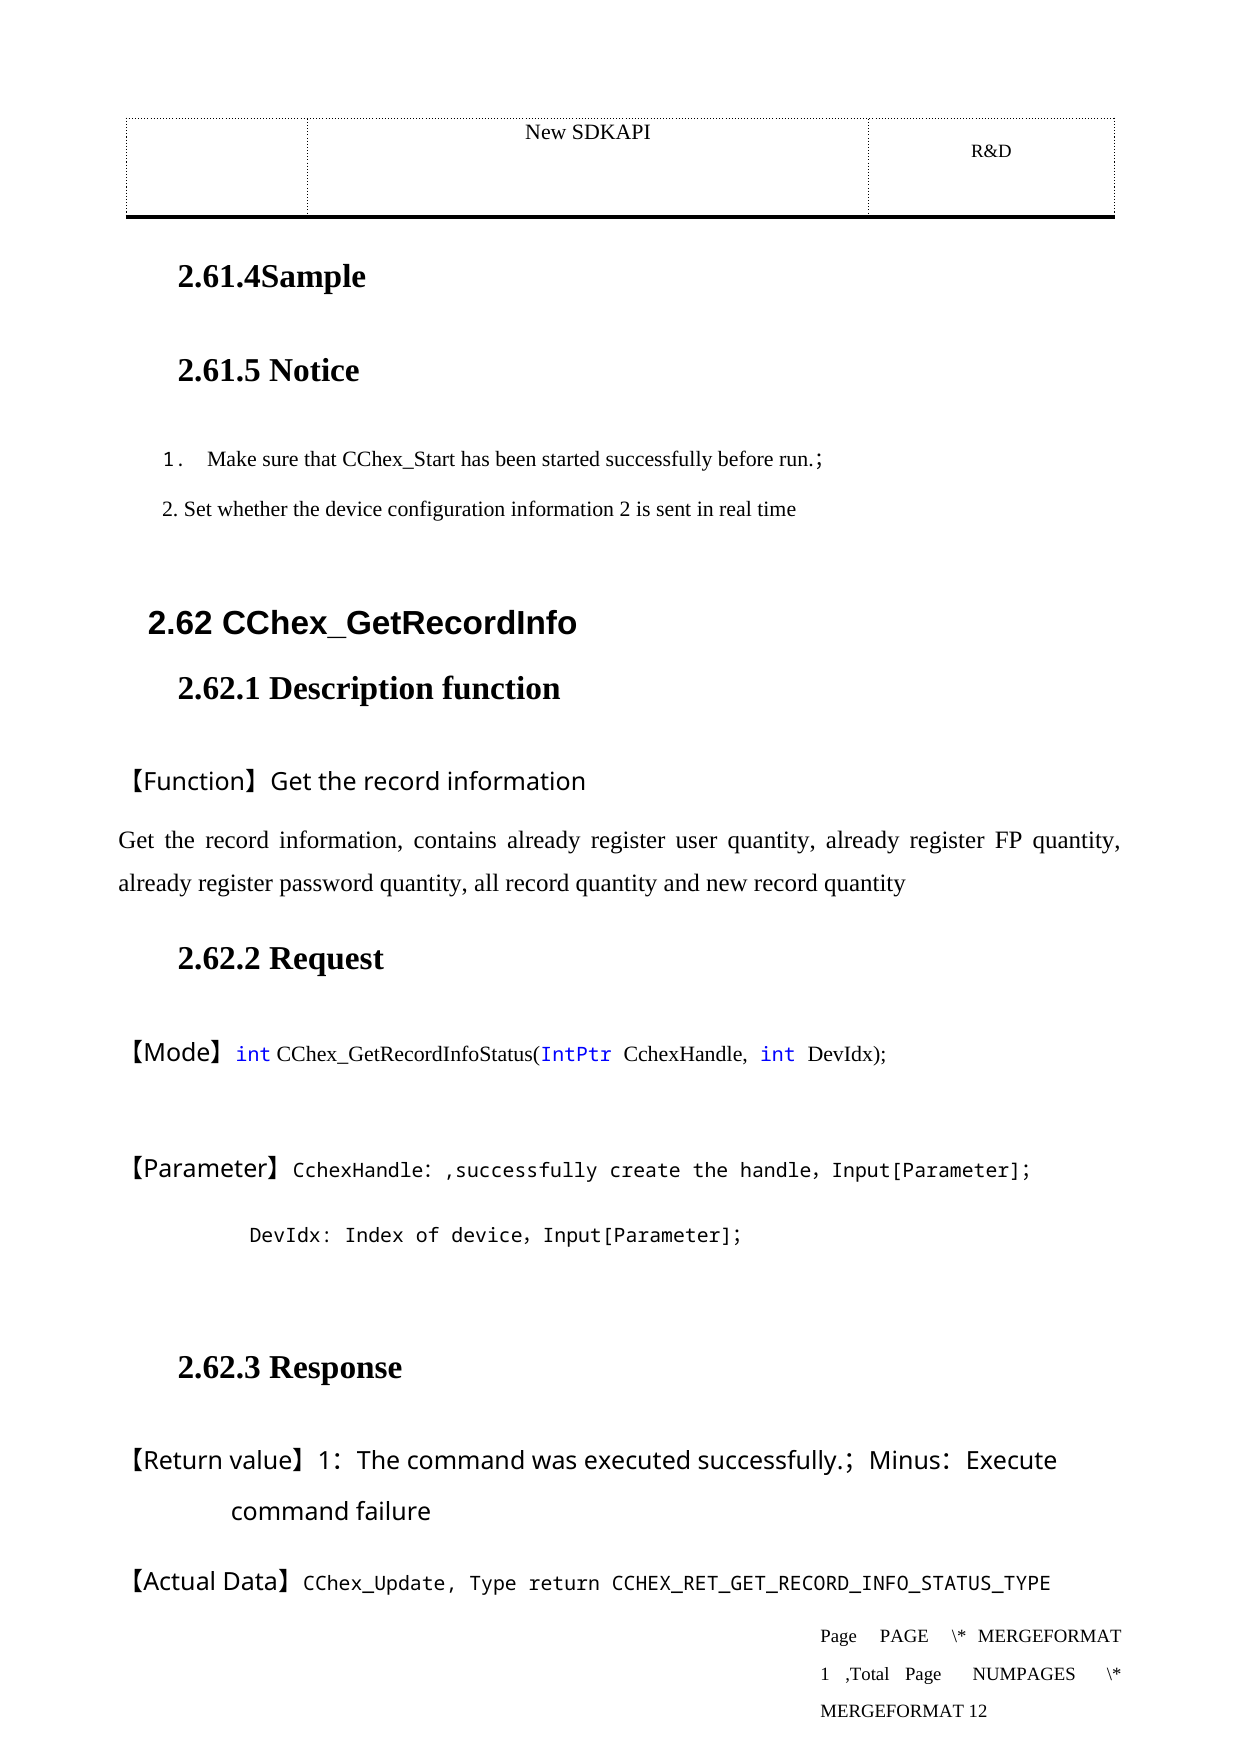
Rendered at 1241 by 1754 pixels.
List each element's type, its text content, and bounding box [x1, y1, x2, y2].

text DevIdx: Index of device，Input[Parameter]； [206, 1220, 1122, 1249]
subtitle 2.61.5 Notice [148, 350, 1122, 388]
text 【Mode】int CChex_GetRecordInfoStatus(IntPtr CchexHandle, int DevIdx); [118, 1032, 1122, 1068]
text 【Parameter】CchexHandle：,successfully create the handle，Input[Parameter]； [118, 1149, 1122, 1185]
subtitle 2.62 CChex_GetRecordInfo [133, 603, 1122, 641]
text Get the record information, contains already register user quantity, already register FP quantity, already register password quantity, all record quantity and new record quantity [118, 825, 1122, 897]
subtitle 2.62.2 Request [148, 939, 1122, 977]
text 【Function】Get the record information [118, 762, 1122, 798]
subtitle 2.61.4Sample [148, 257, 1122, 295]
subtitle 2.62.1 Description function [148, 668, 1122, 707]
text 【Actual Data】CChex_Update, Type return CCHEX_RET_GET_RECORD_INFO_STATUS_TYPE [118, 1561, 1122, 1598]
text 2. Set whether the device configuration information 2 is sent in real time [118, 496, 1122, 521]
subtitle 2.62.3 Response [148, 1347, 1122, 1386]
list Make sure that CChex_Start has been started successfully before run.； [118, 443, 1122, 472]
text 【Return value】1：The command was executed successfully.；Minus：Execute command failure [118, 1441, 1122, 1528]
